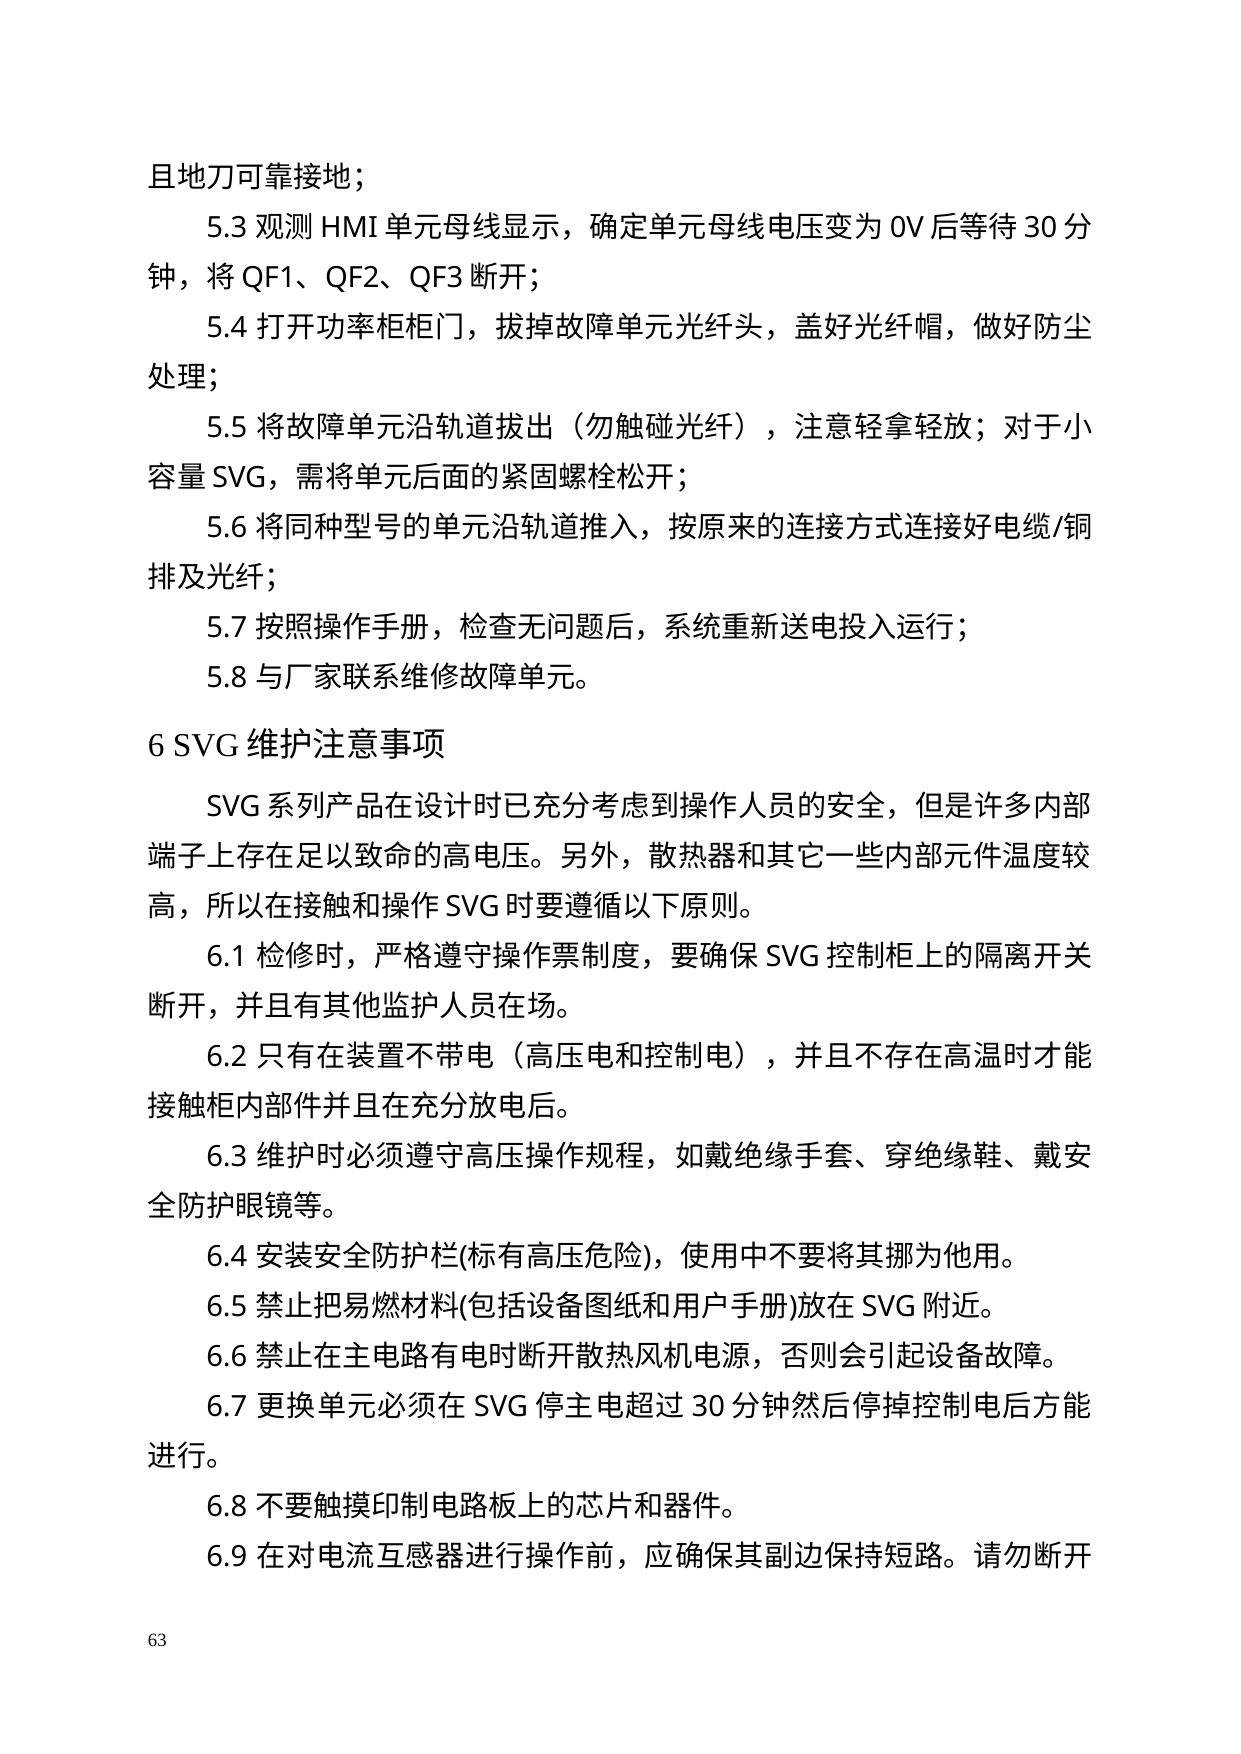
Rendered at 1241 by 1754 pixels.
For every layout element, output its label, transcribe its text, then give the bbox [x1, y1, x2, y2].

text 6.1 检修时，严格遵守操作票制度，要确保SVG控制柜上的隔离开关断开，并且有其他监护人员在场。 [148, 927, 1092, 1027]
text 5.6 将同种型号的单元沿轨道推入，按原来的连接方式连接好电缆/铜排及光纤； [148, 498, 1092, 598]
text SVG系列产品在设计时已充分考虑到操作人员的安全，但是许多内部端子上存在足以致命的高电压。另外，散热器和其它一些内部元件温度较高，所以在接触和操作SVG时要遵循以下原则。 [148, 777, 1092, 927]
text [148, 1527, 1092, 1577]
text 6.7 更换单元必须在SVG停主电超过30分钟然后停掉控制电后方能进行。 [148, 1377, 1092, 1477]
subtitle 6 SVG维护注意事项 [148, 708, 1092, 766]
text 6.8 不要触摸印制电路板上的芯片和器件。 [148, 1477, 1092, 1527]
text 6.2 只有在装置不带电（高压电和控制电），并且不存在高温时才能接触柜内部件并且在充分放电后。 [148, 1027, 1092, 1127]
text 5.5 将故障单元沿轨道拔出（勿触碰光纤），注意轻拿轻放；对于小容量SVG，需将单元后面的紧固螺栓松开； [148, 398, 1092, 498]
text 5.8 与厂家联系维修故障单元。 [148, 648, 1092, 698]
text 5.3 观测HMI单元母线显示，确定单元母线电压变为0V后等待30分钟，将QF1、QF2、QF3断开； [148, 198, 1092, 298]
text 5.4 打开功率柜柜门，拔掉故障单元光纤头，盖好光纤帽，做好防尘处理； [148, 298, 1092, 398]
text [148, 148, 1092, 198]
text 6.5 禁止把易燃材料(包括设备图纸和用户手册)放在SVG附近。 [148, 1277, 1092, 1327]
text 6.4 安装安全防护栏(标有高压危险)，使用中不要将其挪为他用。 [148, 1227, 1092, 1277]
text 6.3 维护时必须遵守高压操作规程，如戴绝缘手套、穿绝缘鞋、戴安全防护眼镜等。 [148, 1127, 1092, 1227]
text 6.6 禁止在主电路有电时断开散热风机电源，否则会引起设备故障。 [148, 1327, 1092, 1377]
text 5.7 按照操作手册，检查无问题后，系统重新送电投入运行； [148, 598, 1092, 648]
